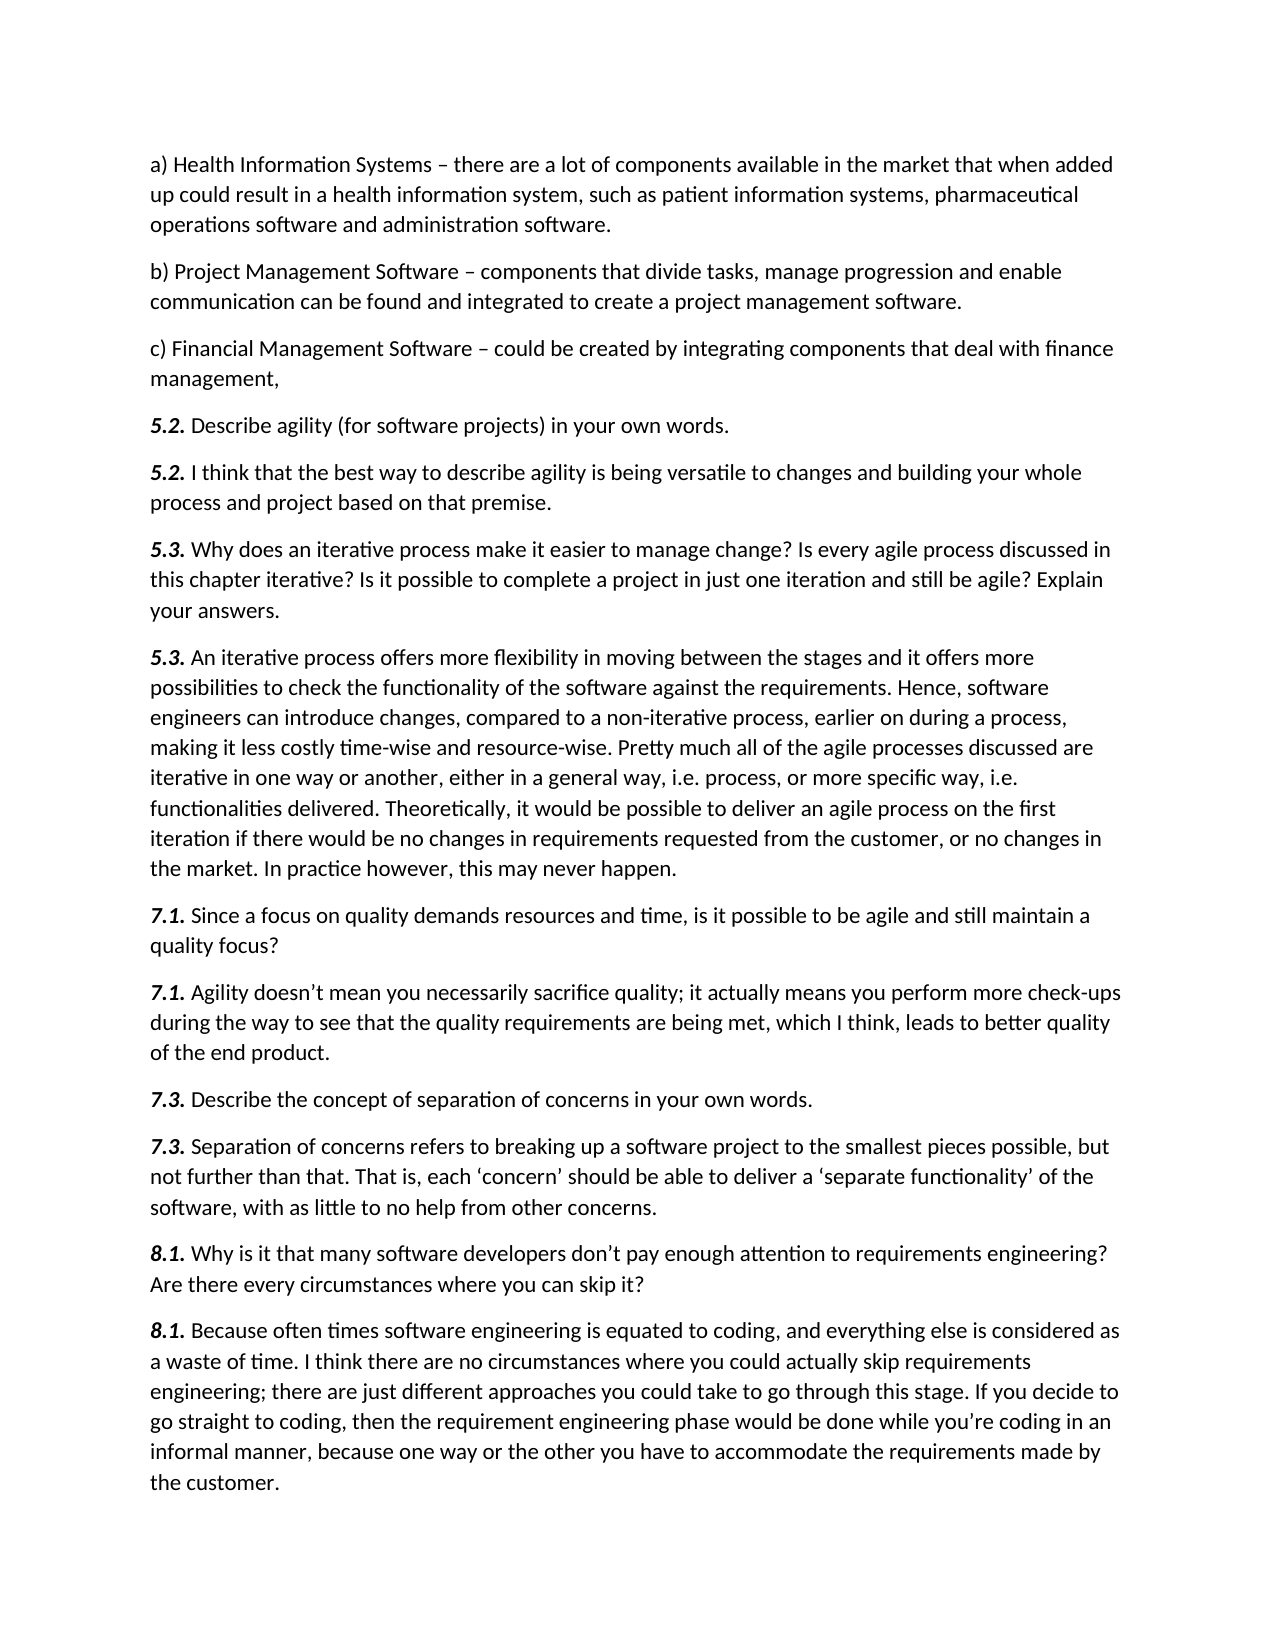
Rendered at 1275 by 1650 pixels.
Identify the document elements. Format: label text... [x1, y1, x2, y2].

text b) Project Management Software – components that divide tasks, manage progression and enable communication can be found and integrated to create a project management software. [150, 257, 1125, 316]
text 5.2. Describe agility (for software projects) in your own words. [150, 411, 1125, 439]
text 5.3. An iterative process offers more flexibility in moving between the stages and it offers more possibilities to check the functionality of the software against the requirements. Hence, software engineers can introduce changes, compared to a non-iterative process, earlier on during a process, making it less costly time-wise and resource-wise. Pretty much all of the agile processes discussed are iterative in one way or another, either in a general way, i.e. process, or more specific way, i.e. functionalities delivered. Theoretically, it would be possible to deliver an agile process on the first iteration if there would be no changes in requirements requested from the customer, or no changes in the market. In practice however, this may never happen. [150, 643, 1125, 882]
text c) Financial Management Software – could be created by integrating components that deal with finance management, [150, 334, 1125, 393]
text 8.1. Because often times software engineering is equated to coding, and everything else is considered as a waste of time. I think there are no circumstances where you could actually skip requirements engineering; there are just different approaches you could take to go through this stage. If you decide to go straight to coding, then the requirement engineering phase would be done while you’re coding in an informal manner, because one way or the other you have to accommodate the requirements made by the customer. [150, 1317, 1125, 1496]
text 7.1. Agility doesn’t mean you necessarily sacrifice quality; it actually means you perform more check-ups during the way to see that the quality requirements are being met, which I think, leads to better quality of the end product. [150, 978, 1125, 1067]
text 7.3. Describe the concept of separation of concerns in your own words. [150, 1085, 1125, 1113]
text 8.1. Why is it that many software developers don’t pay enough attention to requirements engineering? Are there every circumstances where you can skip it? [150, 1239, 1125, 1298]
text 7.1. Since a focus on quality demands resources and time, is it possible to be agile and still maintain a quality focus? [150, 901, 1125, 959]
text 7.3. Separation of concerns refers to breaking up a software project to the smallest pieces possible, but not further than that. That is, each ‘concern’ should be able to deliver a ‘separate functionality’ of the software, with as little to no help from other concerns. [150, 1132, 1125, 1221]
text 5.3. Why does an iterative process make it easier to manage change? Is every agile process discussed in this chapter iterative? Is it possible to complete a project in just one iteration and still be agile? Explain your answers. [150, 535, 1125, 624]
text 5.2. I think that the best way to describe agility is being versatile to changes and building your whole process and project based on that premise. [150, 458, 1125, 517]
text a) Health Information Systems – there are a lot of components available in the market that when added up could result in a health information system, such as patient information systems, pharmaceutical operations software and administration software. [150, 150, 1125, 238]
